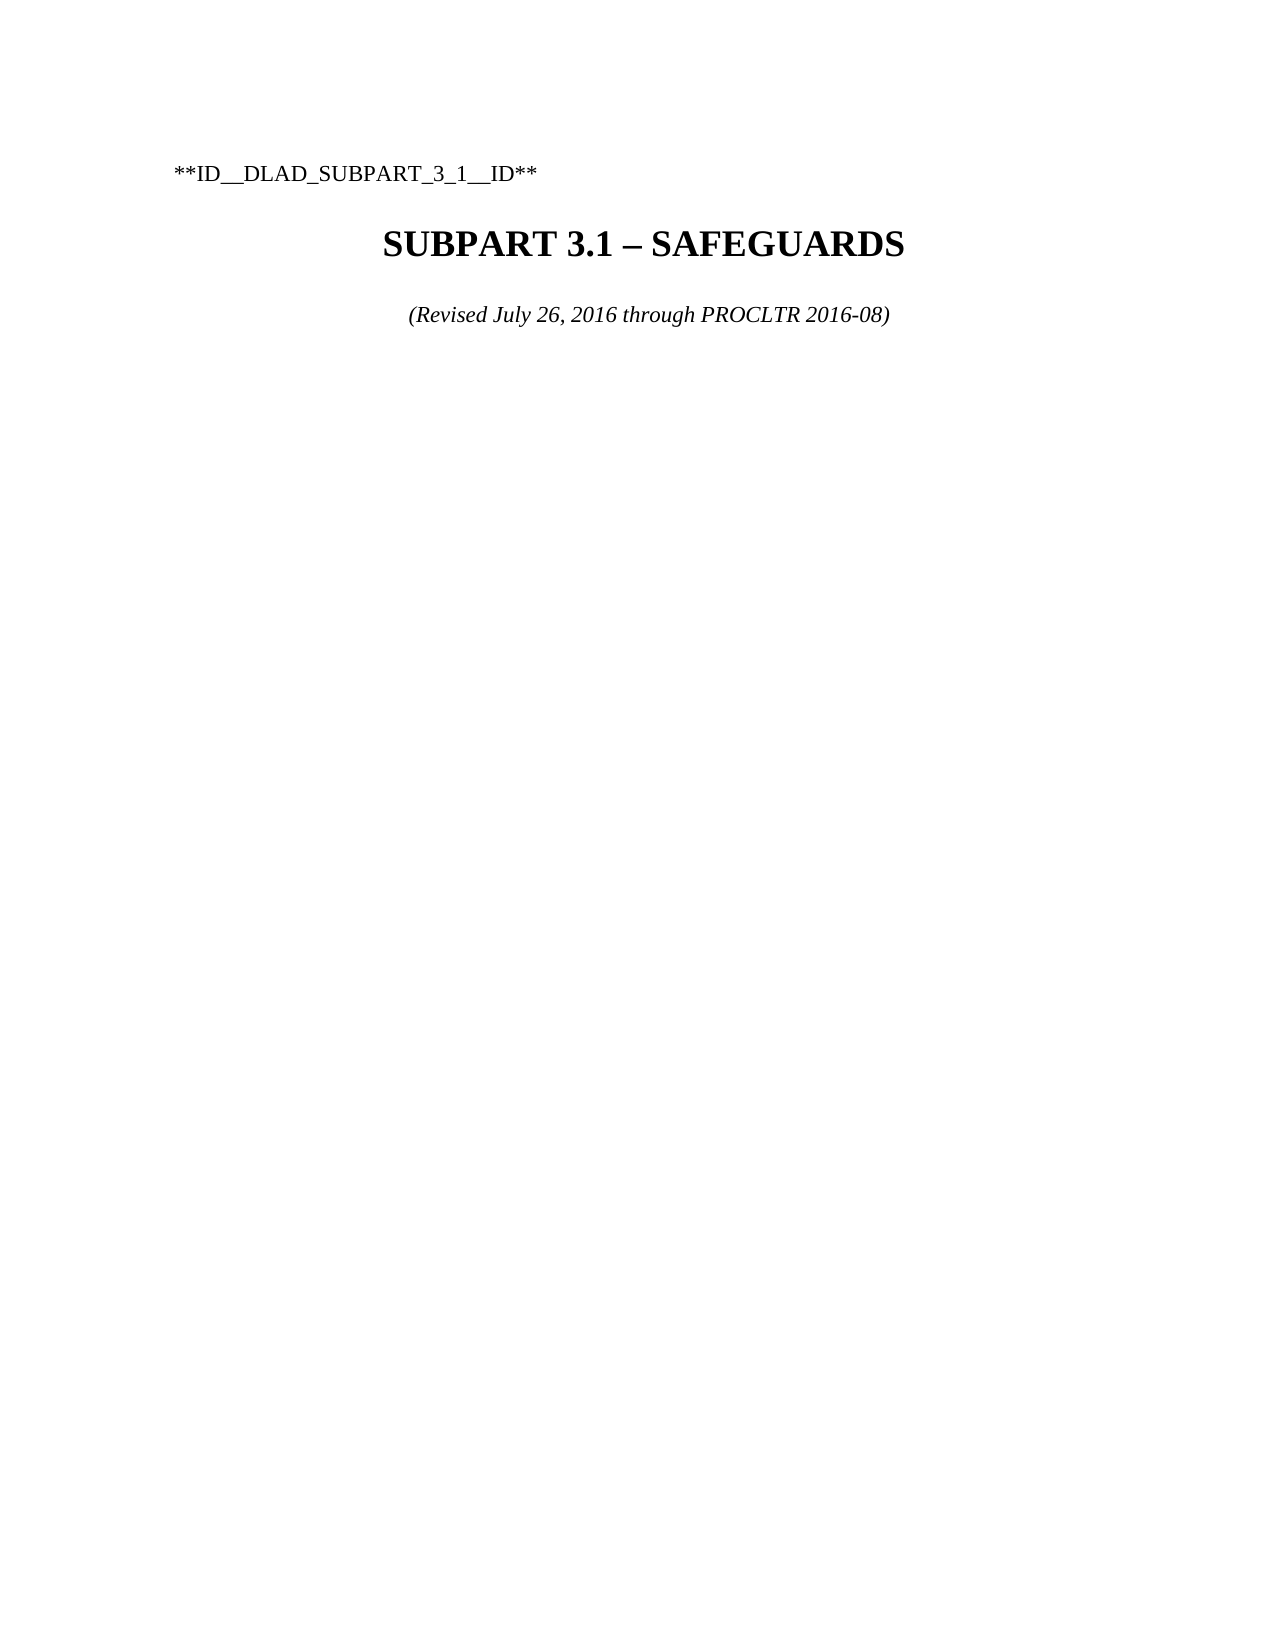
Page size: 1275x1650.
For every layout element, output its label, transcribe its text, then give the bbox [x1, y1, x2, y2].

text (Revised July 26, 2016 through PROCLTR 2016-08) [163, 290, 1135, 337]
text **ID__DLAD_SUBPART_3_1__ID** [163, 150, 1135, 197]
subtitle SUBPART 3.1 – SAFEGUARDS [162, 222, 1125, 265]
